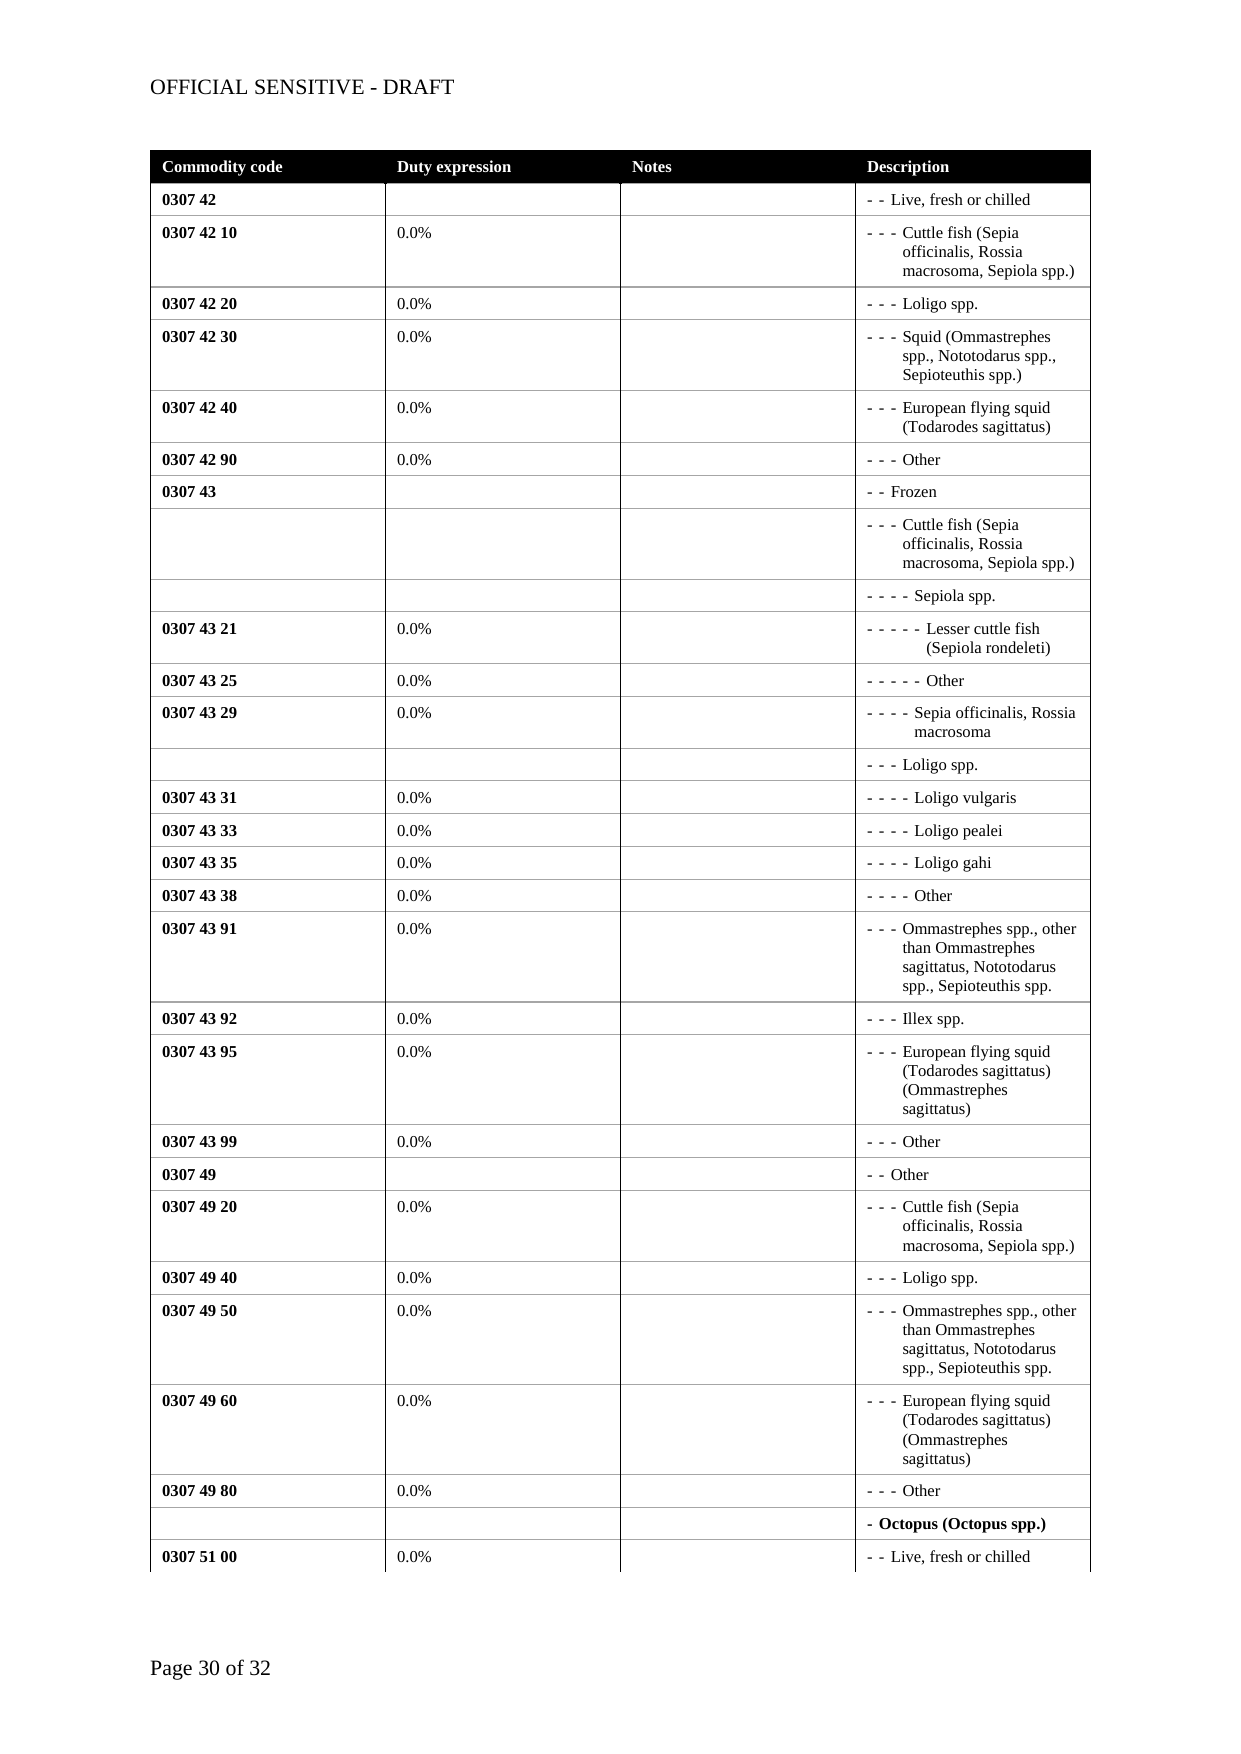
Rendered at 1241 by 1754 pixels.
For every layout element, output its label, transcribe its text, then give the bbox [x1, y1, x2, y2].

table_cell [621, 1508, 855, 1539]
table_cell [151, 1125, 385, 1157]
table_cell 0307 43 38 [151, 880, 385, 911]
table_cell [151, 749, 385, 780]
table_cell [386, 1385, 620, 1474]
table_cell [151, 509, 385, 578]
table_header Commodity code [151, 151, 384, 183]
table_cell - - - Cuttle fish (Sepia officinalis, Rossia macrosoma, Sepiola spp.) [856, 216, 1090, 286]
table_cell - - - - Loligo pealei [856, 814, 1090, 846]
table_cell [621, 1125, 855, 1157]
table_header Duty expression [387, 151, 619, 183]
table_cell 0307 42 [151, 184, 385, 215]
table_cell [621, 391, 855, 442]
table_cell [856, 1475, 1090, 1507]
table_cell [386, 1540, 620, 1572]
table_cell [621, 814, 855, 846]
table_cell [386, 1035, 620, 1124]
table_cell [621, 749, 855, 780]
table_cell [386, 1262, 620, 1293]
table_cell [151, 580, 385, 611]
table_cell - - - - - Other [856, 664, 1090, 696]
table_cell [621, 847, 855, 878]
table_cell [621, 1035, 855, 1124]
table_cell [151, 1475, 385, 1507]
table_cell [621, 612, 855, 663]
table_cell [386, 509, 620, 578]
table_cell 0.0% [386, 912, 620, 1001]
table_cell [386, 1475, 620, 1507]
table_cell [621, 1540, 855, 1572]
table_cell - - - Cuttle fish (Sepia officinalis, Rossia macrosoma, Sepiola spp.) [856, 509, 1090, 578]
table_cell [621, 912, 855, 1001]
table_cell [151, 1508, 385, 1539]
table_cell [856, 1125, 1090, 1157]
table_cell - - Live, fresh or chilled [856, 184, 1090, 215]
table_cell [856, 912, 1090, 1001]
table_cell 0.0% [386, 697, 620, 748]
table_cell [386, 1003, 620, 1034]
table_cell 0.0% [386, 664, 620, 696]
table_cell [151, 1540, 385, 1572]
table_cell - - - European flying squid (Todarodes sagittatus) [856, 391, 1090, 442]
table_cell 0307 42 90 [151, 443, 385, 475]
table_cell - - - - Sepia officinalis, Rossia macrosoma [856, 697, 1090, 748]
table_cell 0.0% [386, 216, 620, 286]
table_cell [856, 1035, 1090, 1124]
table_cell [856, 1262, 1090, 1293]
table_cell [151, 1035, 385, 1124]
table_cell 0307 42 20 [151, 288, 385, 319]
table_cell [621, 781, 855, 813]
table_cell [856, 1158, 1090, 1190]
table_cell [621, 509, 855, 578]
table_cell 0307 42 40 [151, 391, 385, 442]
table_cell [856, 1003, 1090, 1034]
table_cell [621, 476, 855, 507]
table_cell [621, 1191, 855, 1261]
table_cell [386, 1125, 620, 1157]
table_cell 0.0% [386, 880, 620, 911]
table_cell 0.0% [386, 612, 620, 663]
table_cell 0.0% [386, 847, 620, 878]
table_cell [621, 184, 855, 215]
table_cell 0.0% [386, 391, 620, 442]
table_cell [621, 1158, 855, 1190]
table_cell 0307 43 35 [151, 847, 385, 878]
table_cell 0.0% [386, 443, 620, 475]
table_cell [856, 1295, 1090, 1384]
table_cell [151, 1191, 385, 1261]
table_cell 0307 43 [151, 476, 385, 507]
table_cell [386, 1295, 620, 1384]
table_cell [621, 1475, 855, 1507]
table_cell - - - Loligo spp. [856, 288, 1090, 319]
table_cell [621, 697, 855, 748]
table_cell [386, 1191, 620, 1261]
table_cell 0307 43 25 [151, 664, 385, 696]
table_header Description [856, 151, 1090, 183]
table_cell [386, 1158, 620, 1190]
table_cell 0307 42 10 [151, 216, 385, 286]
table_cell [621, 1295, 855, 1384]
table_cell [621, 320, 855, 390]
table_cell - - - - Sepiola spp. [856, 580, 1090, 611]
table_cell - - - - Other [856, 880, 1090, 911]
table_cell 0.0% [386, 814, 620, 846]
table_cell - - - - - Lesser cuttle fish (Sepiola rondeleti) [856, 612, 1090, 663]
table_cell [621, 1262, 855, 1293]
table_cell [621, 443, 855, 475]
table_cell 0307 43 21 [151, 612, 385, 663]
table_cell 0307 43 33 [151, 814, 385, 846]
table_cell - - - Other [856, 443, 1090, 475]
table_cell 0.0% [386, 320, 620, 390]
table_cell [386, 580, 620, 611]
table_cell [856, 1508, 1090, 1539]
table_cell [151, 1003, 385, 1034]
table_cell [621, 580, 855, 611]
table_cell [621, 664, 855, 696]
table_cell [386, 476, 620, 507]
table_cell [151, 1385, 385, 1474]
table_cell 0307 43 31 [151, 781, 385, 813]
table_cell [621, 880, 855, 911]
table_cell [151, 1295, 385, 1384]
table_cell 0.0% [386, 288, 620, 319]
table_cell - - Frozen [856, 476, 1090, 507]
table_cell [386, 184, 620, 215]
table_cell 0.0% [386, 781, 620, 813]
table_cell 0307 43 91 [151, 912, 385, 1001]
table_cell 0307 43 29 [151, 697, 385, 748]
table_cell [621, 216, 855, 286]
table_cell [621, 288, 855, 319]
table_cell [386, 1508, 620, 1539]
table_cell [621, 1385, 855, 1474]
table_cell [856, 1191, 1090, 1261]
table_cell 0307 42 30 [151, 320, 385, 390]
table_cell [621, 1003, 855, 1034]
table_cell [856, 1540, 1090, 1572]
table_cell [386, 749, 620, 780]
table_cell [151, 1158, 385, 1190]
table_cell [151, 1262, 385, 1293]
table_cell - - - - Loligo vulgaris [856, 781, 1090, 813]
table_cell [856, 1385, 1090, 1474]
table_header Notes [622, 151, 856, 183]
table_cell - - - - Loligo gahi [856, 847, 1090, 878]
table_cell - - - Squid (Ommastrephes spp., Nototodarus spp., Sepioteuthis spp.) [856, 320, 1090, 390]
table_cell - - - Loligo spp. [856, 749, 1090, 780]
